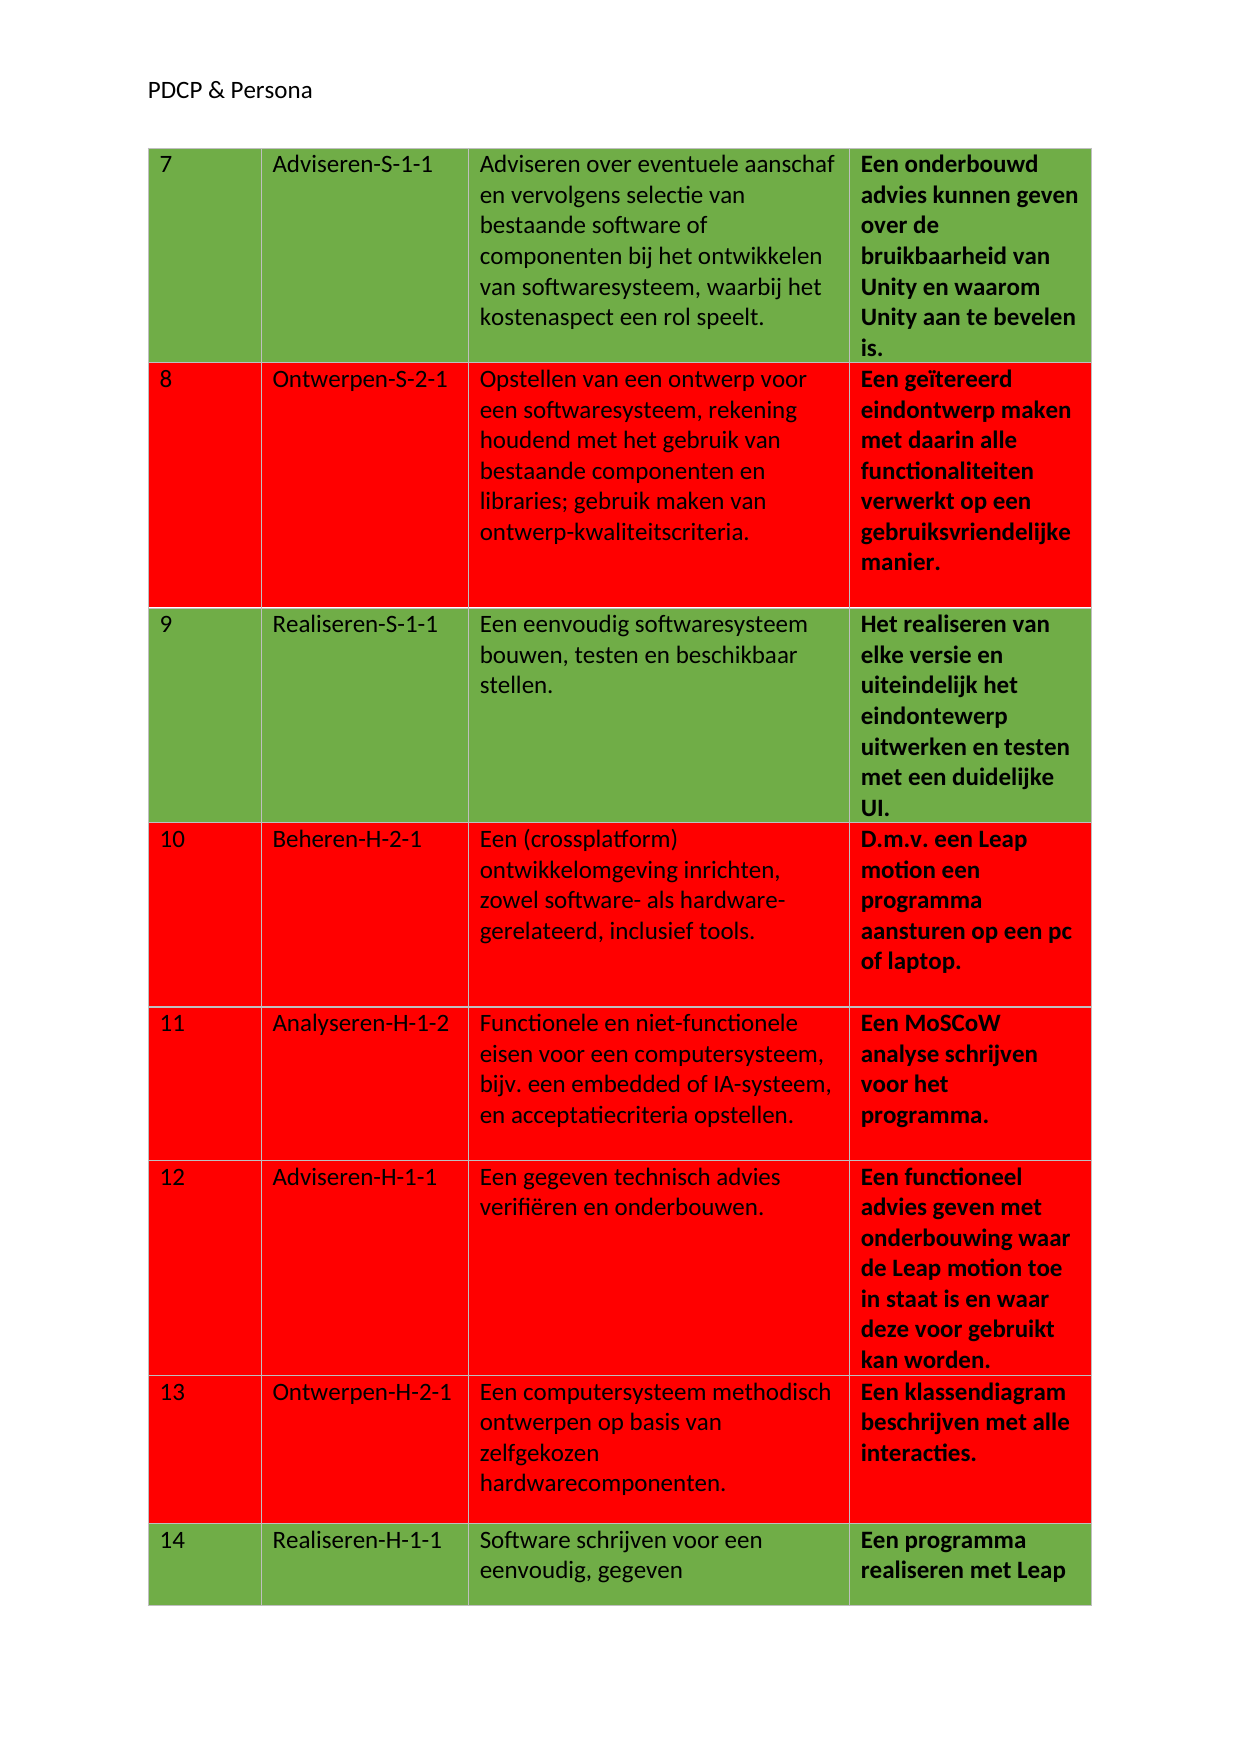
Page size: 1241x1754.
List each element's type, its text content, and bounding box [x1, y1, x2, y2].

table_cell Ontwerpen-S-2-1 [262, 363, 468, 607]
table_cell Functionele en niet-functionele eisen voor een computersysteem, bijv. een embedded of IA-systeem, en acceptatiecriteria opstellen. [469, 1008, 849, 1160]
table_cell 12 [149, 1161, 261, 1375]
table_cell 9 [149, 609, 261, 822]
table_cell Analyseren-H-1-2 [262, 1008, 468, 1160]
table_cell Een MoSCoW analyse schrijven voor het programma. [850, 1008, 1091, 1160]
table_cell Een (crossplatform) ontwikkelomgeving inrichten, zowel software- als hardware-gerelateerd, inclusief tools. [469, 823, 849, 1006]
table_cell 13 [149, 1376, 261, 1523]
table_cell Een klassendiagram beschrijven met alle interacties. [850, 1376, 1091, 1523]
table_cell Realiseren-H-1-1 [262, 1524, 468, 1605]
table_cell 7 [149, 149, 261, 362]
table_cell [850, 1524, 1091, 1605]
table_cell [469, 1524, 849, 1605]
table_cell Beheren-H-2-1 [262, 823, 468, 1006]
table_cell Het realiseren van elke versie en uiteindelijk het eindontewerp uitwerken en testen met een duidelijke UI. [850, 609, 1091, 822]
table_cell Een onderbouwd advies kunnen geven over de bruikbaarheid van Unity en waarom Unity aan te bevelen is. [850, 149, 1091, 362]
table_cell Adviseren-H-1-1 [262, 1161, 468, 1375]
table_cell D.m.v. een Leap motion een programma aansturen op een pc of laptop. [850, 823, 1091, 1006]
table_cell Een computersysteem methodisch ontwerpen op basis van zelfgekozen hardwarecomponenten. [469, 1376, 849, 1523]
table_cell Een gegeven technisch advies verifiëren en onderbouwen. [469, 1161, 849, 1375]
table_cell 11 [149, 1008, 261, 1160]
table_cell 10 [149, 823, 261, 1006]
table_cell Adviseren over eventuele aanschaf en vervolgens selectie van bestaande software of componenten bij het ontwikkelen van softwaresysteem, waarbij het kostenaspect een rol speelt. [469, 149, 849, 362]
table_cell Een geïtereerd eindontwerp maken met daarin alle functionaliteiten verwerkt op een gebruiksvriendelijke manier. [850, 363, 1091, 607]
table_cell Ontwerpen-H-2-1 [262, 1376, 468, 1523]
table_cell Een eenvoudig softwaresysteem bouwen, testen en beschikbaar stellen. [469, 609, 849, 822]
table_cell Opstellen van een ontwerp voor een softwaresysteem, rekening houdend met het gebruik van bestaande componenten en libraries; gebruik maken van ontwerp-kwaliteitscriteria. [469, 363, 849, 607]
table_cell Realiseren-S-1-1 [262, 609, 468, 822]
table_cell Een functioneel advies geven met onderbouwing waar de Leap motion toe in staat is en waar deze voor gebruikt kan worden. [850, 1161, 1091, 1375]
table_cell 8 [149, 363, 261, 607]
table_cell 14 [149, 1524, 261, 1605]
table_cell Adviseren-S-1-1 [262, 149, 468, 362]
